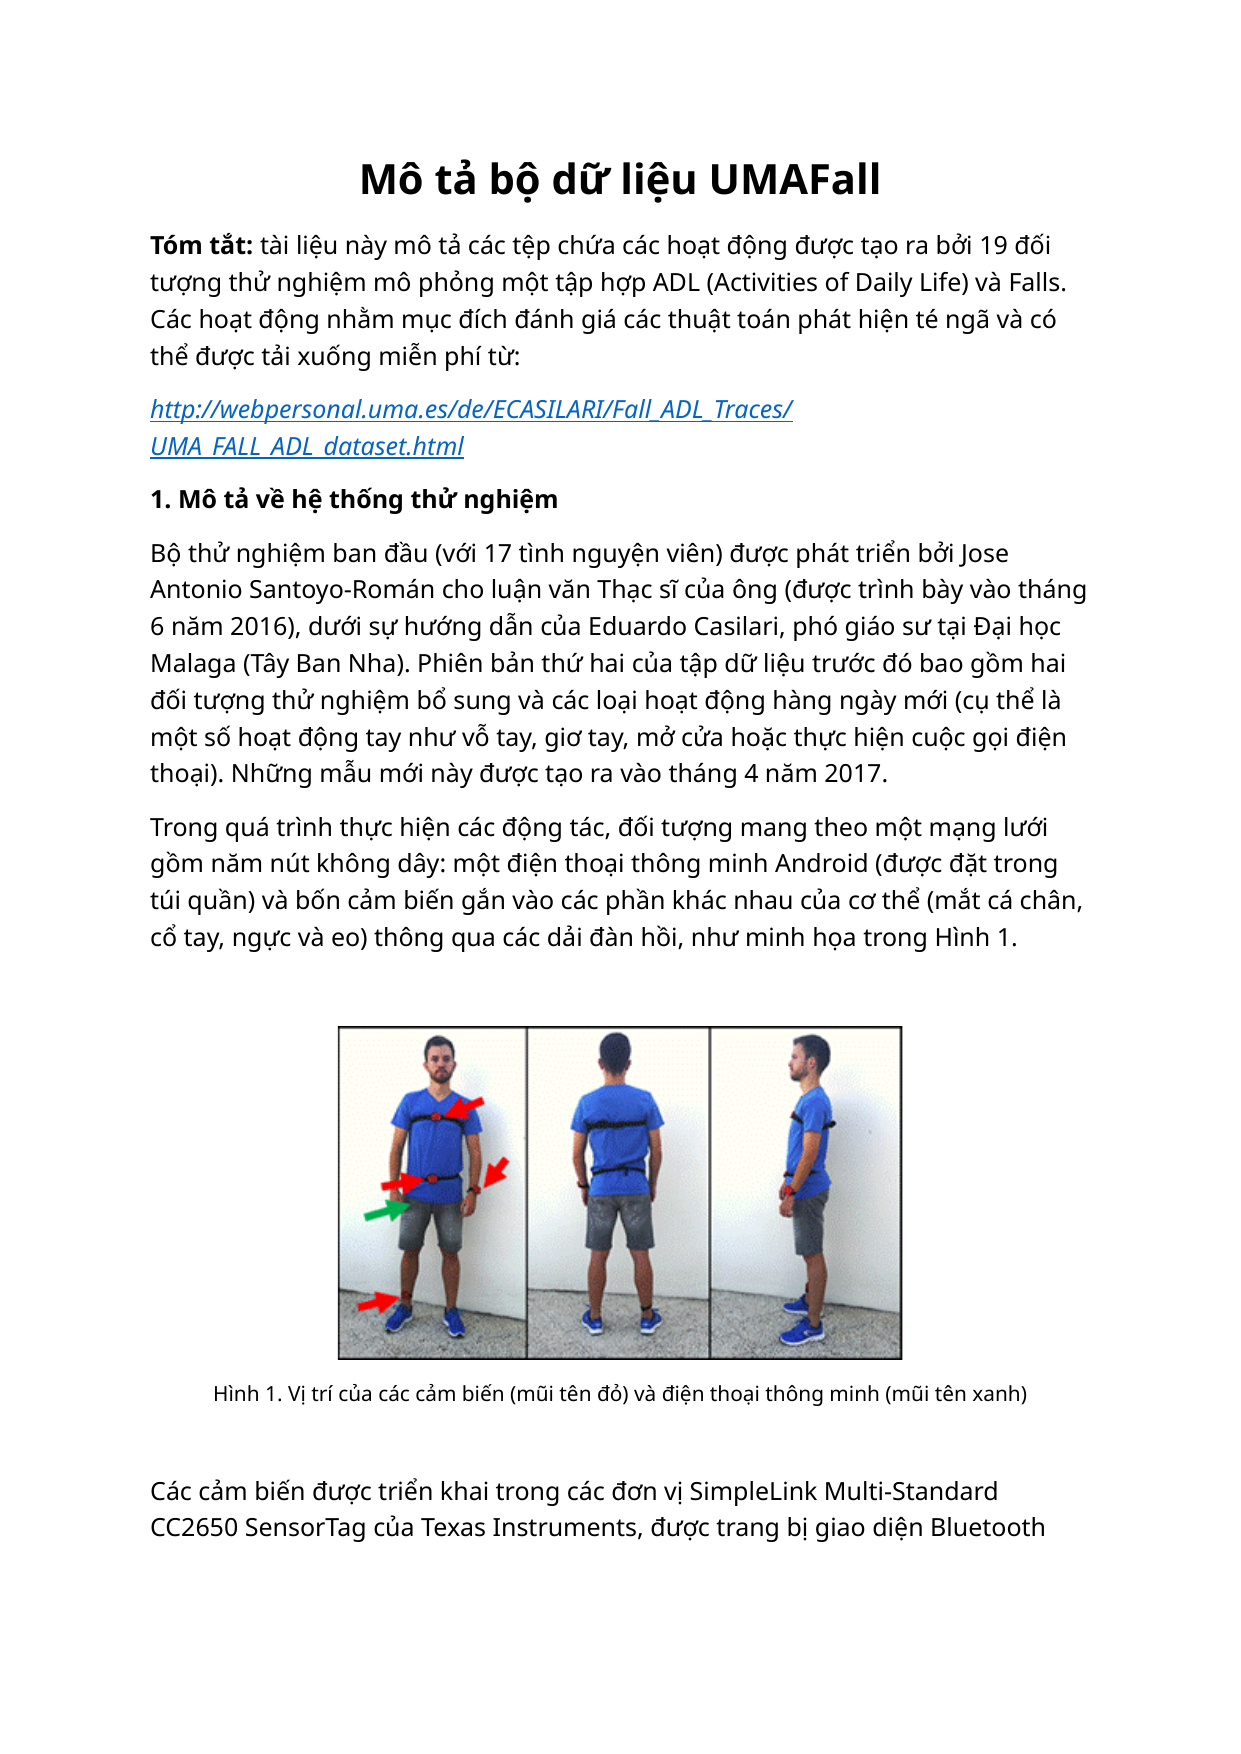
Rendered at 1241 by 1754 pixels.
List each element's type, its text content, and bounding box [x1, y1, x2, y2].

text Trong quá trình thực hiện các động tác, đối tượng mang theo một mạng lưới gồm năm nút không dây: một điện thoại thông minh Android (được đặt trong túi quần) và bốn cảm biến gắn vào các phần khác nhau của cơ thể (mắt cá chân, cổ tay, ngực và eo) thông qua các dải đàn hồi, như minh họa trong Hình 1. [150, 809, 1090, 954]
text http://webpersonal.uma.es/de/ECASILARI/Fall_ADL_Traces/UMA_FALL_ADL_dataset.html [150, 392, 1090, 462]
picture [337, 1026, 903, 1360]
text Bộ thử nghiệm ban đầu (với 17 tình nguyện viên) được phát triển bởi Jose Antonio Santoyo-Román cho luận văn Thạc sĩ của ông (được trình bày vào tháng 6 năm 2016), dưới sự hướng dẫn của Eduardo Casilari, phó giáo sư tại Đại học Malaga (Tây Ban Nha). Phiên bản thứ hai của tập dữ liệu trước đó bao gồm hai đối tượng thử nghiệm bổ sung và các loại hoạt động hàng ngày mới (cụ thể là một số hoạt động tay như vỗ tay, giơ tay, mở cửa hoặc thực hiện cuộc gọi điện thoại). Những mẫu mới này được tạo ra vào tháng 4 năm 2017. [150, 535, 1090, 790]
text Hình 1. Vị trí của các cảm biến (mũi tên đỏ) và điện thoại thông minh (mũi tên xanh) [150, 1379, 1090, 1407]
text Mô tả bộ dữ liệu UMAFall [150, 150, 1090, 207]
text 1. Mô tả về hệ thống thử nghiệm [150, 482, 1090, 516]
text Tóm tắt: tài liệu này mô tả các tệp chứa các hoạt động được tạo ra bởi 19 đối tượng thử nghiệm mô phỏng một tập hợp ADL (Activities of Daily Life) và Falls. Các hoạt động nhằm mục đích đánh giá các thuật toán phát hiện té ngã và có thể được tải xuống miễn phí từ: [150, 228, 1090, 372]
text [150, 1473, 1090, 1544]
